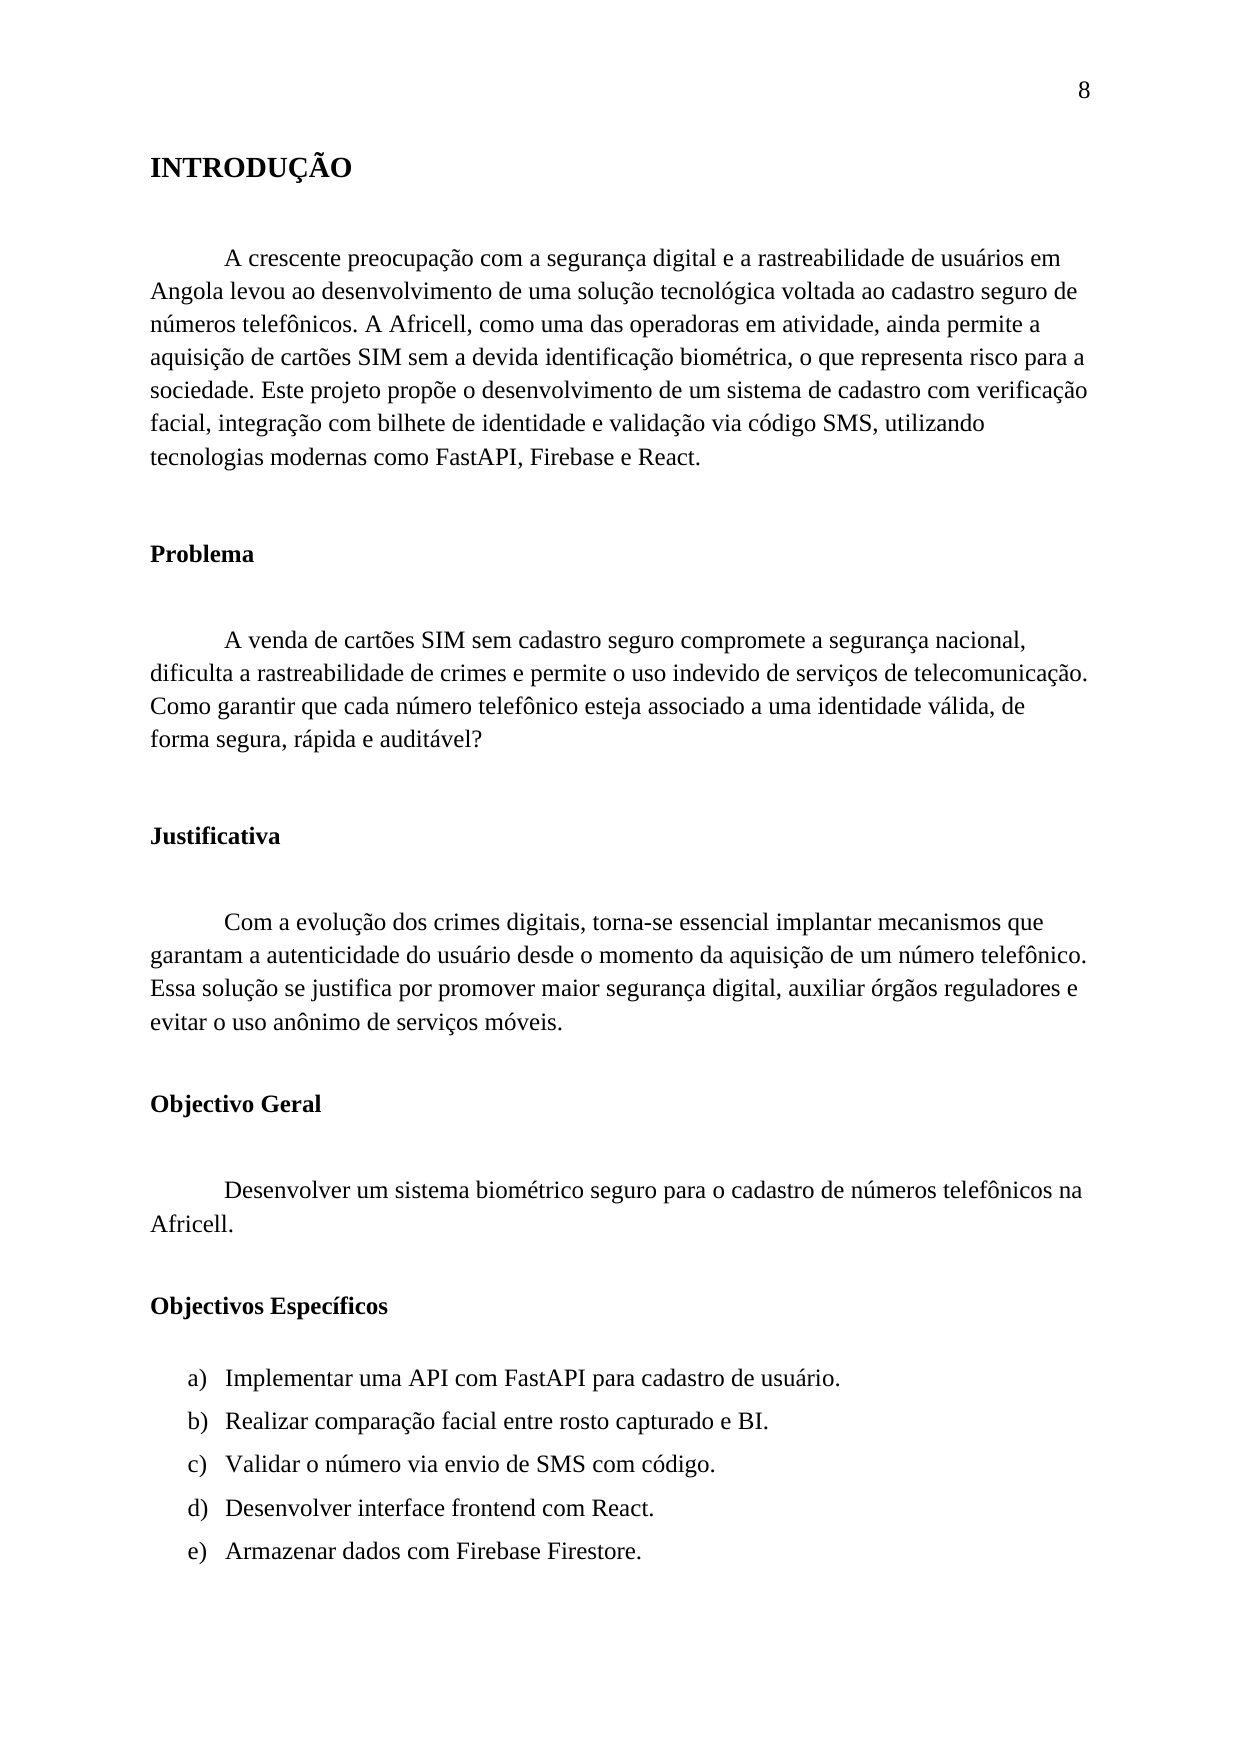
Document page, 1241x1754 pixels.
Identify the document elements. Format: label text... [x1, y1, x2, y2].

subtitle Objectivos Específicos [150, 1291, 1090, 1320]
subtitle Justificativa [150, 821, 1090, 850]
list Validar o número via envio de SMS com código. [187, 1449, 1090, 1478]
list Realizar comparação facial entre rosto capturado e BI. [187, 1406, 1090, 1435]
list Implementar uma API com FastAPI para cadastro de usuário. [187, 1363, 1090, 1392]
list Desenvolver interface frontend com React. [187, 1493, 1090, 1521]
text Desenvolver um sistema biométrico seguro para o cadastro de números telefônicos na Africell. [150, 1176, 1090, 1237]
subtitle Problema [150, 539, 1090, 567]
list Armazenar dados com Firebase Firestore. [187, 1536, 1090, 1564]
subtitle INTRODUÇÃO [150, 150, 1090, 183]
text A crescente preocupação com a segurança digital e a rastreabilidade de usuários em Angola levou ao desenvolvimento de uma solução tecnológica voltada ao cadastro seguro de números telefônicos. A Africell, como uma das operadoras em atividade, ainda permite a aquisição de cartões SIM sem a devida identificação biométrica, o que representa risco para a sociedade. Este projeto propõe o desenvolvimento de um sistema de cadastro com verificação facial, integração com bilhete de identidade e validação via código SMS, utilizando tecnologias modernas como FastAPI, Firebase e React. [150, 243, 1090, 470]
subtitle Objectivo Geral [150, 1089, 1090, 1118]
text Com a evolução dos crimes digitais, torna-se essencial implantar mecanismos que garantam a autenticidade do usuário desde o momento da aquisição de um número telefônico. Essa solução se justifica por promover maior segurança digital, auxiliar órgãos reguladores e evitar o uso anônimo de serviços móveis. [150, 907, 1090, 1035]
text A venda de cartões SIM sem cadastro seguro compromete a segurança nacional, dificulta a rastreabilidade de crimes e permite o uso indevido de serviços de telecomunicação. Como garantir que cada número telefônico esteja associado a uma identidade válida, de forma segura, rápida e auditável? [150, 625, 1090, 753]
